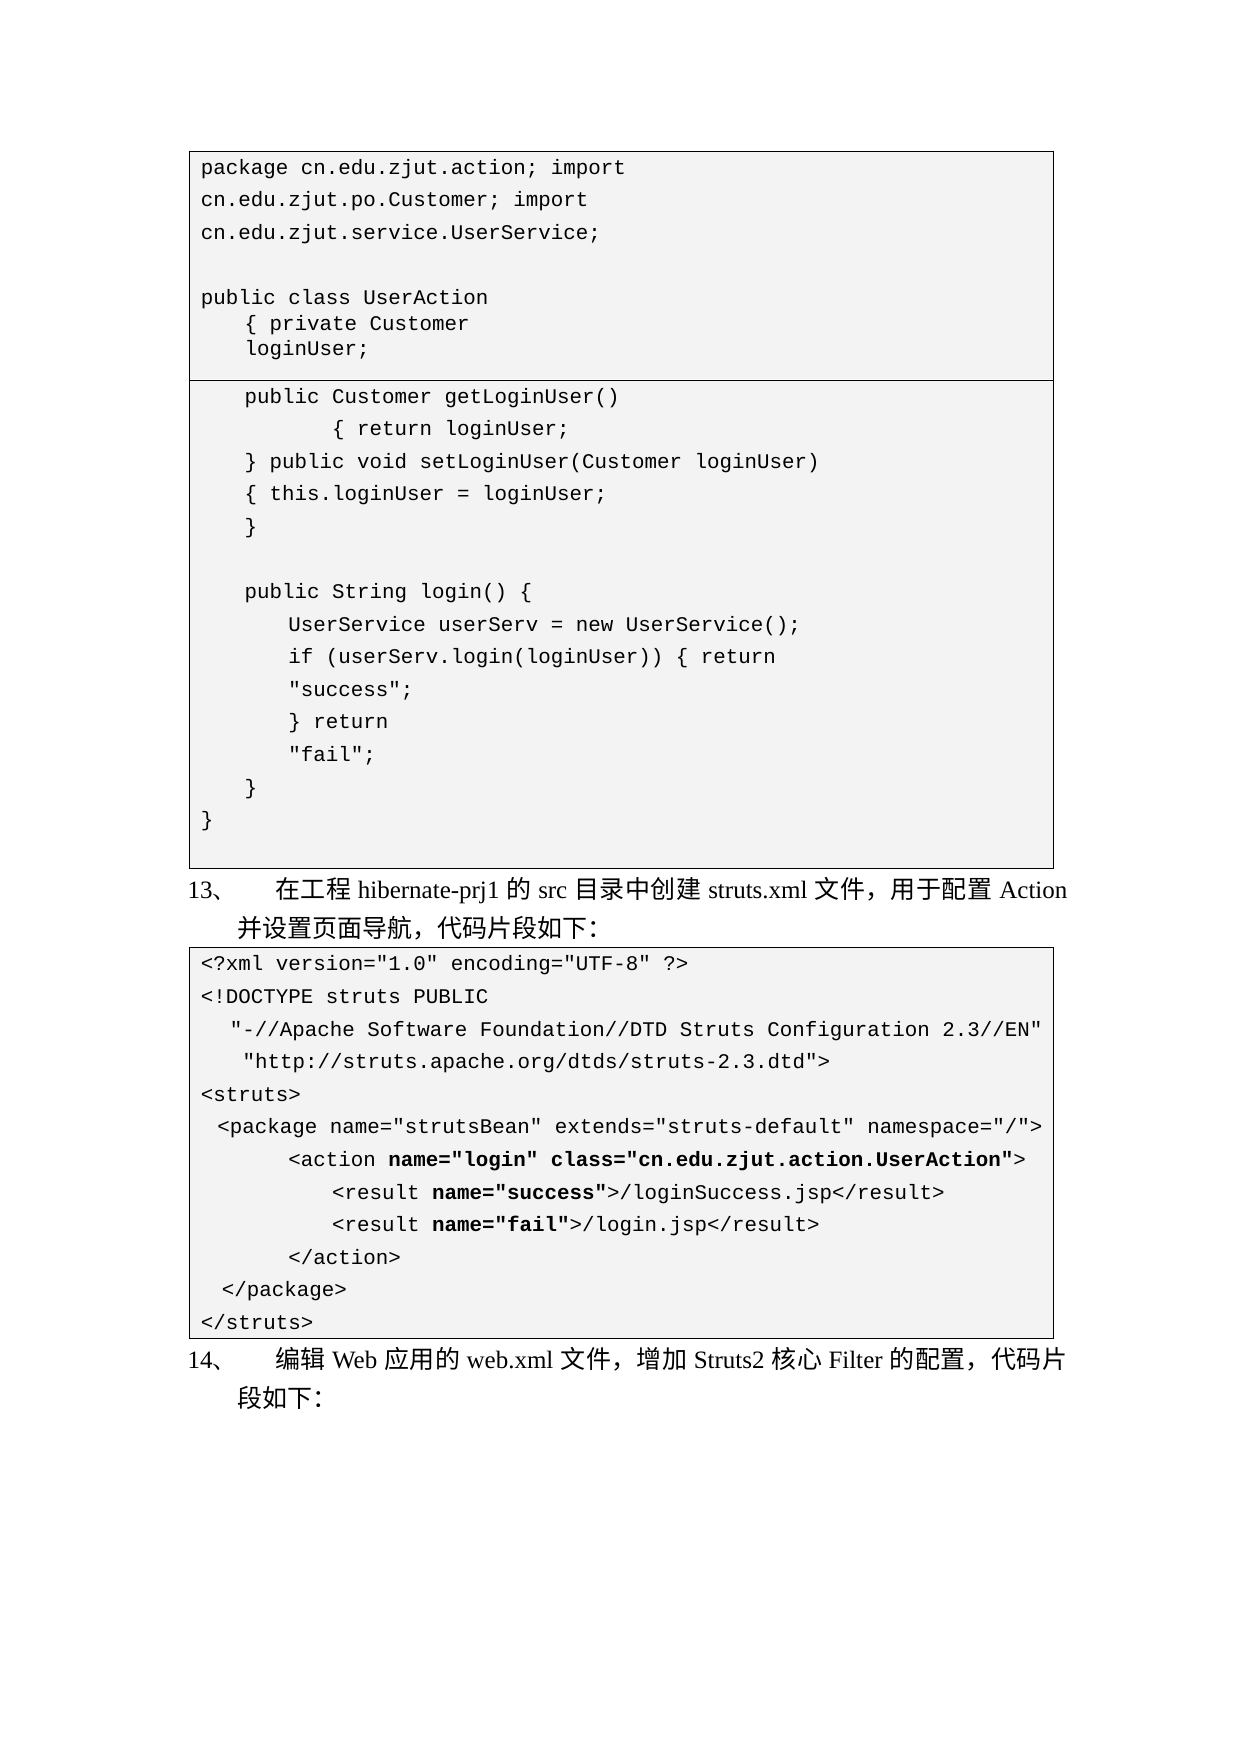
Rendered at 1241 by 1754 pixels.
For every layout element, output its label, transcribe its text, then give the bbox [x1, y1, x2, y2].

table_header package cn.edu.zjut.action; import cn.edu.zjut.po.Customer; import cn.edu.zjut.service.UserService; public class UserAction { private Customer loginUser; [190, 152, 1053, 379]
table_header <?xml version="1.0" encoding="UTF-8" ?> <!DOCTYPE struts PUBLIC "-//Apache Software Foundation//DTD Struts Configuration 2.3//EN" "http://struts.apache.org/dtds/struts-2.3.dtd"> <struts> <package name="strutsBean" extends="struts-default" namespace="/"> <action name="login" class="cn.edu.zjut.action.UserAction"> <result name="success">/loginSuccess.jsp</result> <result name="fail">/login.jsp</result> </action> </package> </struts> [190, 948, 1053, 1338]
list 编辑 Web 应用的 web.xml 文件，增加 Struts2 核心 Filter 的配置，代码片段如下： [187, 1339, 1067, 1414]
table_cell public Customer getLoginUser() { return loginUser; } public void setLoginUser(Customer loginUser) { this.loginUser = loginUser; } public String login() { UserService userServ = new UserService(); if (userServ.login(loginUser)) { return "success"; } return "fail"; } } [190, 381, 1053, 868]
list 在工程 hibernate-prj1 的 src 目录中创建 struts.xml 文件，用于配置 Action 并设置页面导航，代码片段如下： [187, 869, 1067, 944]
